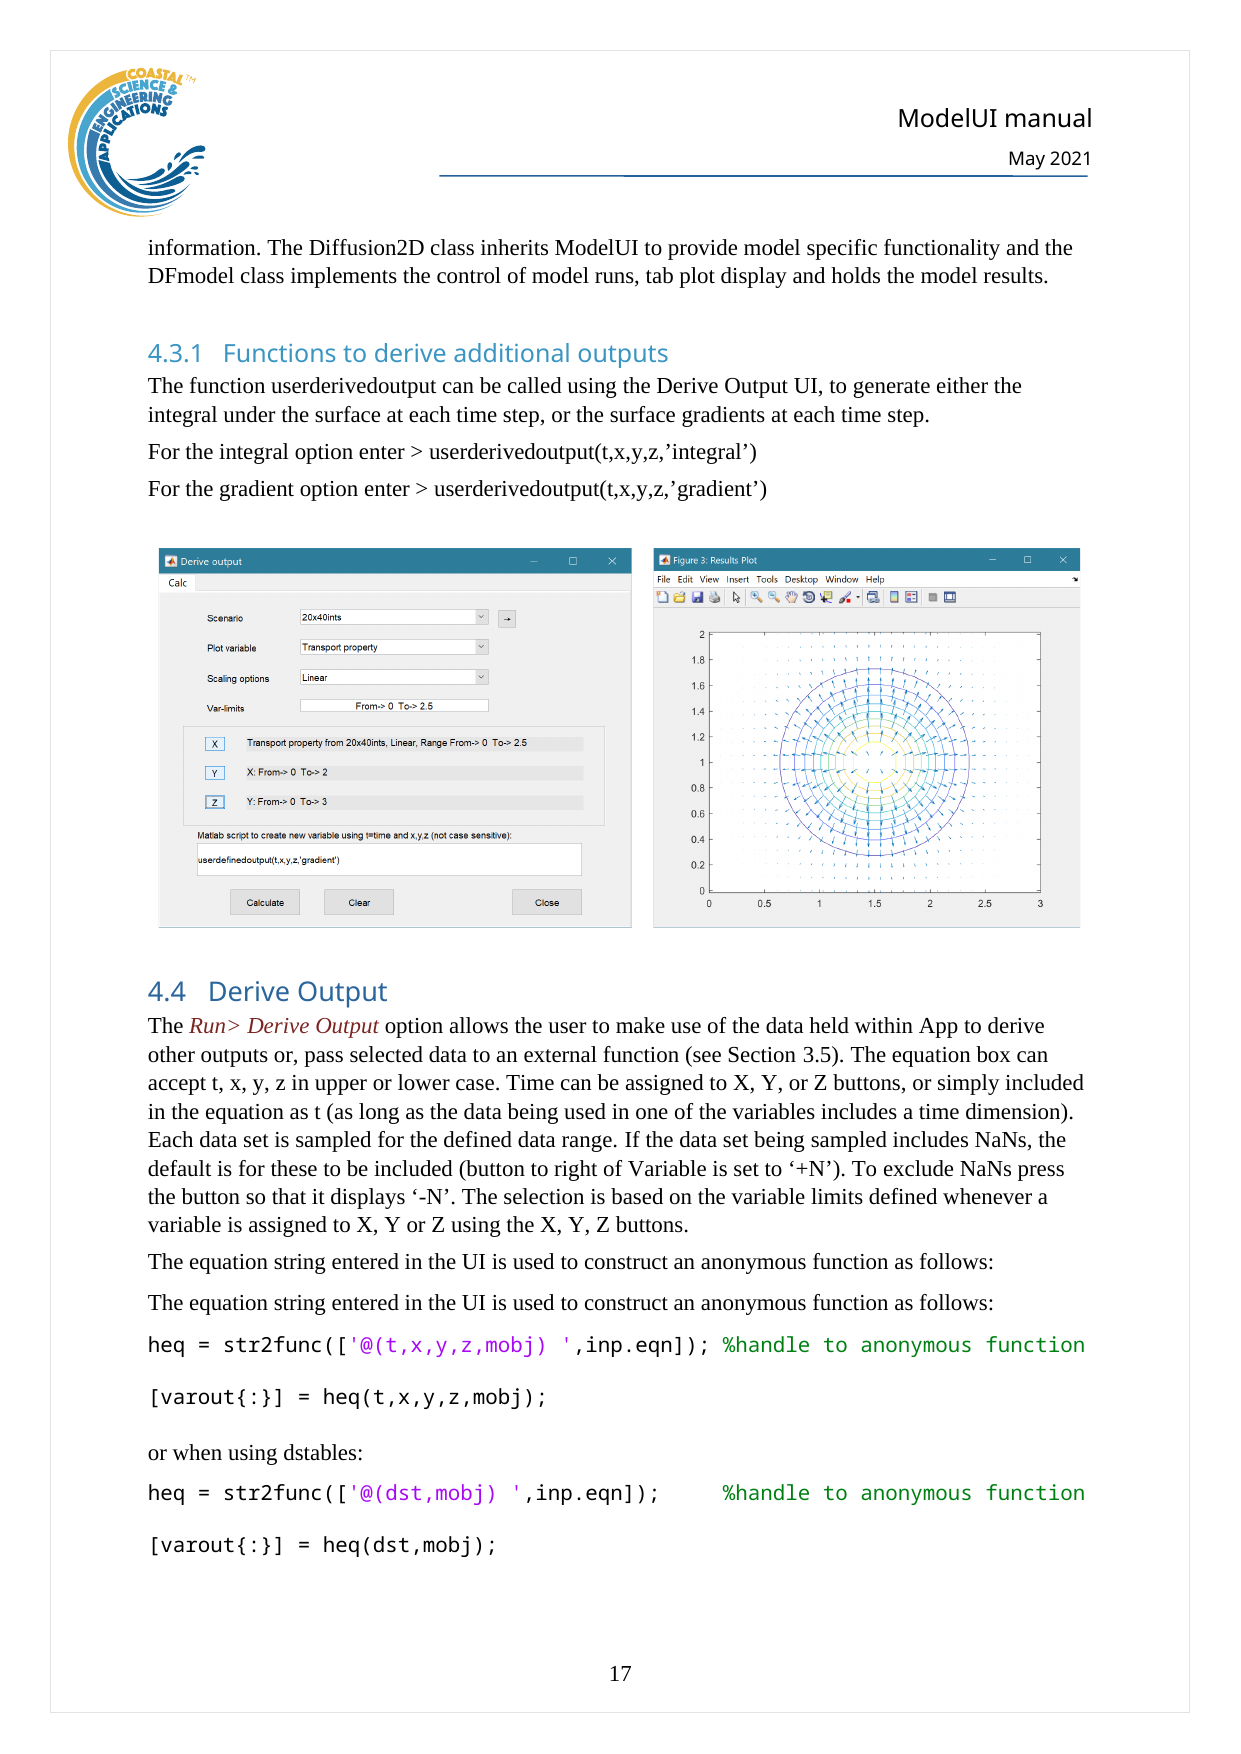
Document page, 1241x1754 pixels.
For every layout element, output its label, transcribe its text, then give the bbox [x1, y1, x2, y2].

text For the integral option enter > userderivedoutput(t,x,y,z,’integral’) [148, 438, 1093, 464]
text The equation string entered in the UI is used to construct an anonymous function as follows: [148, 1248, 1093, 1274]
text The function userderivedoutput can be called using the Derive Output UI, to generate either the integral under the surface at each time step, or the surface gradients at each time step. [148, 373, 1093, 427]
text or when using dstables: [148, 1439, 1093, 1465]
picture [653, 548, 1081, 928]
text For the gradient option enter > userderivedoutput(t,x,y,z,’gradient’) [148, 474, 1093, 501]
text heq = str2func(['@(dst,mobj) ',inp.eqn]); %handle to anonymous function [148, 1478, 1093, 1506]
table_header [148, 548, 642, 936]
text heq = str2func(['@(t,x,y,z,mobj) ',inp.eqn]); %handle to anonymous function [148, 1330, 1093, 1358]
subtitle Functions to derive additional outputs [148, 336, 1093, 370]
subtitle Derive Output [148, 973, 1093, 1009]
text The equation string entered in the UI is used to construct an anonymous function as follows: [148, 1289, 1093, 1316]
text The Run> Derive Output option allows the user to make use of the data held within App to derive other outputs or, pass selected data to an external function (see Section 3.5). The equation box can accept t, x, y, z in upper or lower case. Time can be assigned to X, Y, or Z buttons, or simply included in the equation as t (as long as the data being used in one of the variables includes a time dimension). Each data set is sampled for the defined data range. If the data set being sampled includes NaNs, the default is for these to be included (button to right of Variable is set to ‘+N’). To exclude NaNs press the button so that it displays ‘-N’. The selection is based on the variable limits defined whenever a variable is assigned to X, Y or Z using the X, Y, Z buttons. [148, 1012, 1093, 1238]
text [varout{:}] = heq(t,x,y,z,mobj); [148, 1382, 1093, 1411]
picture [158, 548, 632, 928]
text [varout{:}] = heq(dst,mobj); [148, 1530, 1093, 1558]
table_header [642, 548, 1092, 936]
